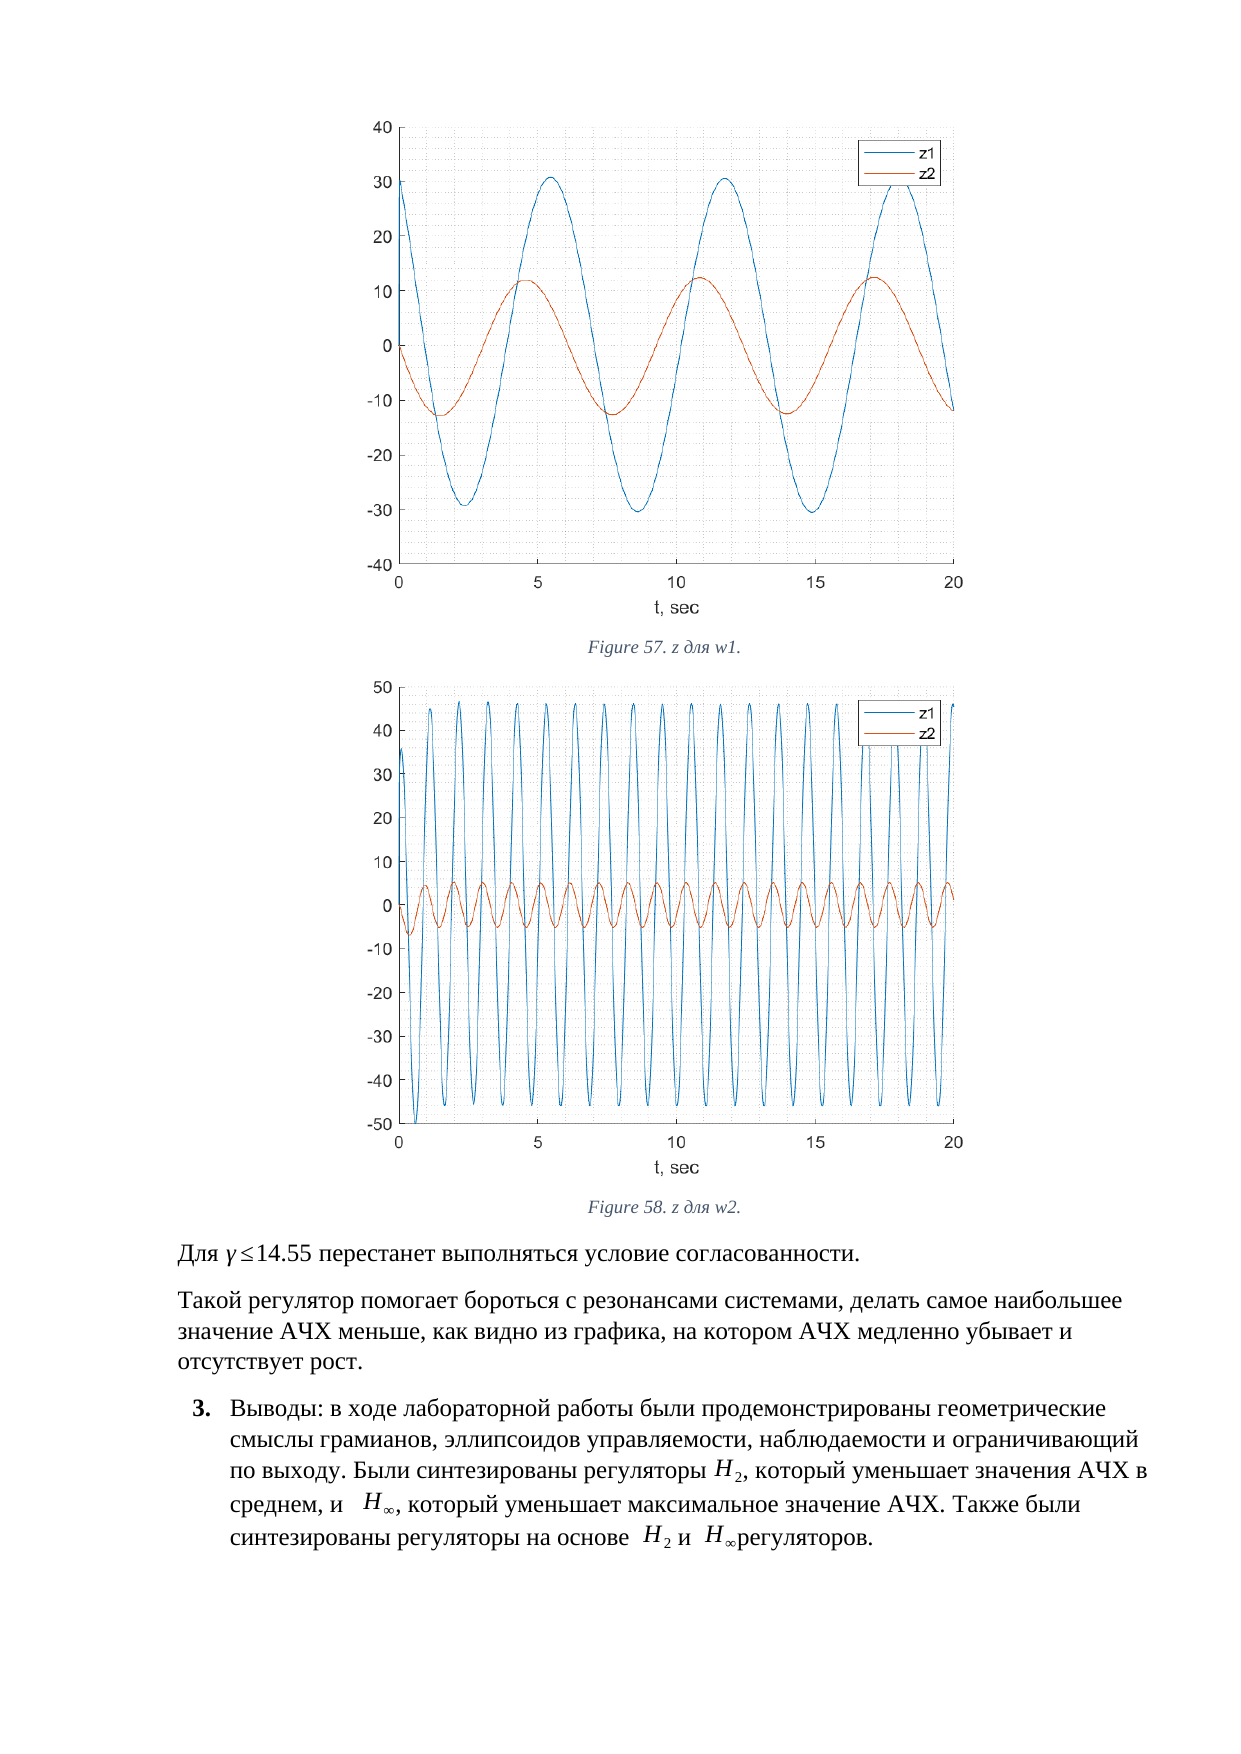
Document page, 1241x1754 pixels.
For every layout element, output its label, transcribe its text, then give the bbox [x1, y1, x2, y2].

picture [365, 118, 964, 618]
text Для перестанет выполняться условие согласованности. [177, 1238, 1152, 1267]
picture [365, 678, 964, 1178]
text Такой регулятор помогает бороться с резонансами системами, делать самое наибольшее значение АЧХ меньше, как видно из графика, на котором АЧХ медленно убывает и отсутствует рост. [177, 1286, 1152, 1375]
text Figure 58. z для w2. [177, 1196, 1152, 1218]
text Figure 57. z для w1. [177, 636, 1152, 657]
list Выводы: в ходе лабораторной работы были продемонстрированы геометрические смыслы грамианов, эллипсоидов управляемости, наблюдаемости и ограничивающий по выходу. Были синтезированы регуляторы , который уменьшает значения АЧХ в среднем, и , который уменьшает максимальное значение АЧХ. Также были синтезированы регуляторы на основе и регуляторов. [192, 1393, 1152, 1552]
